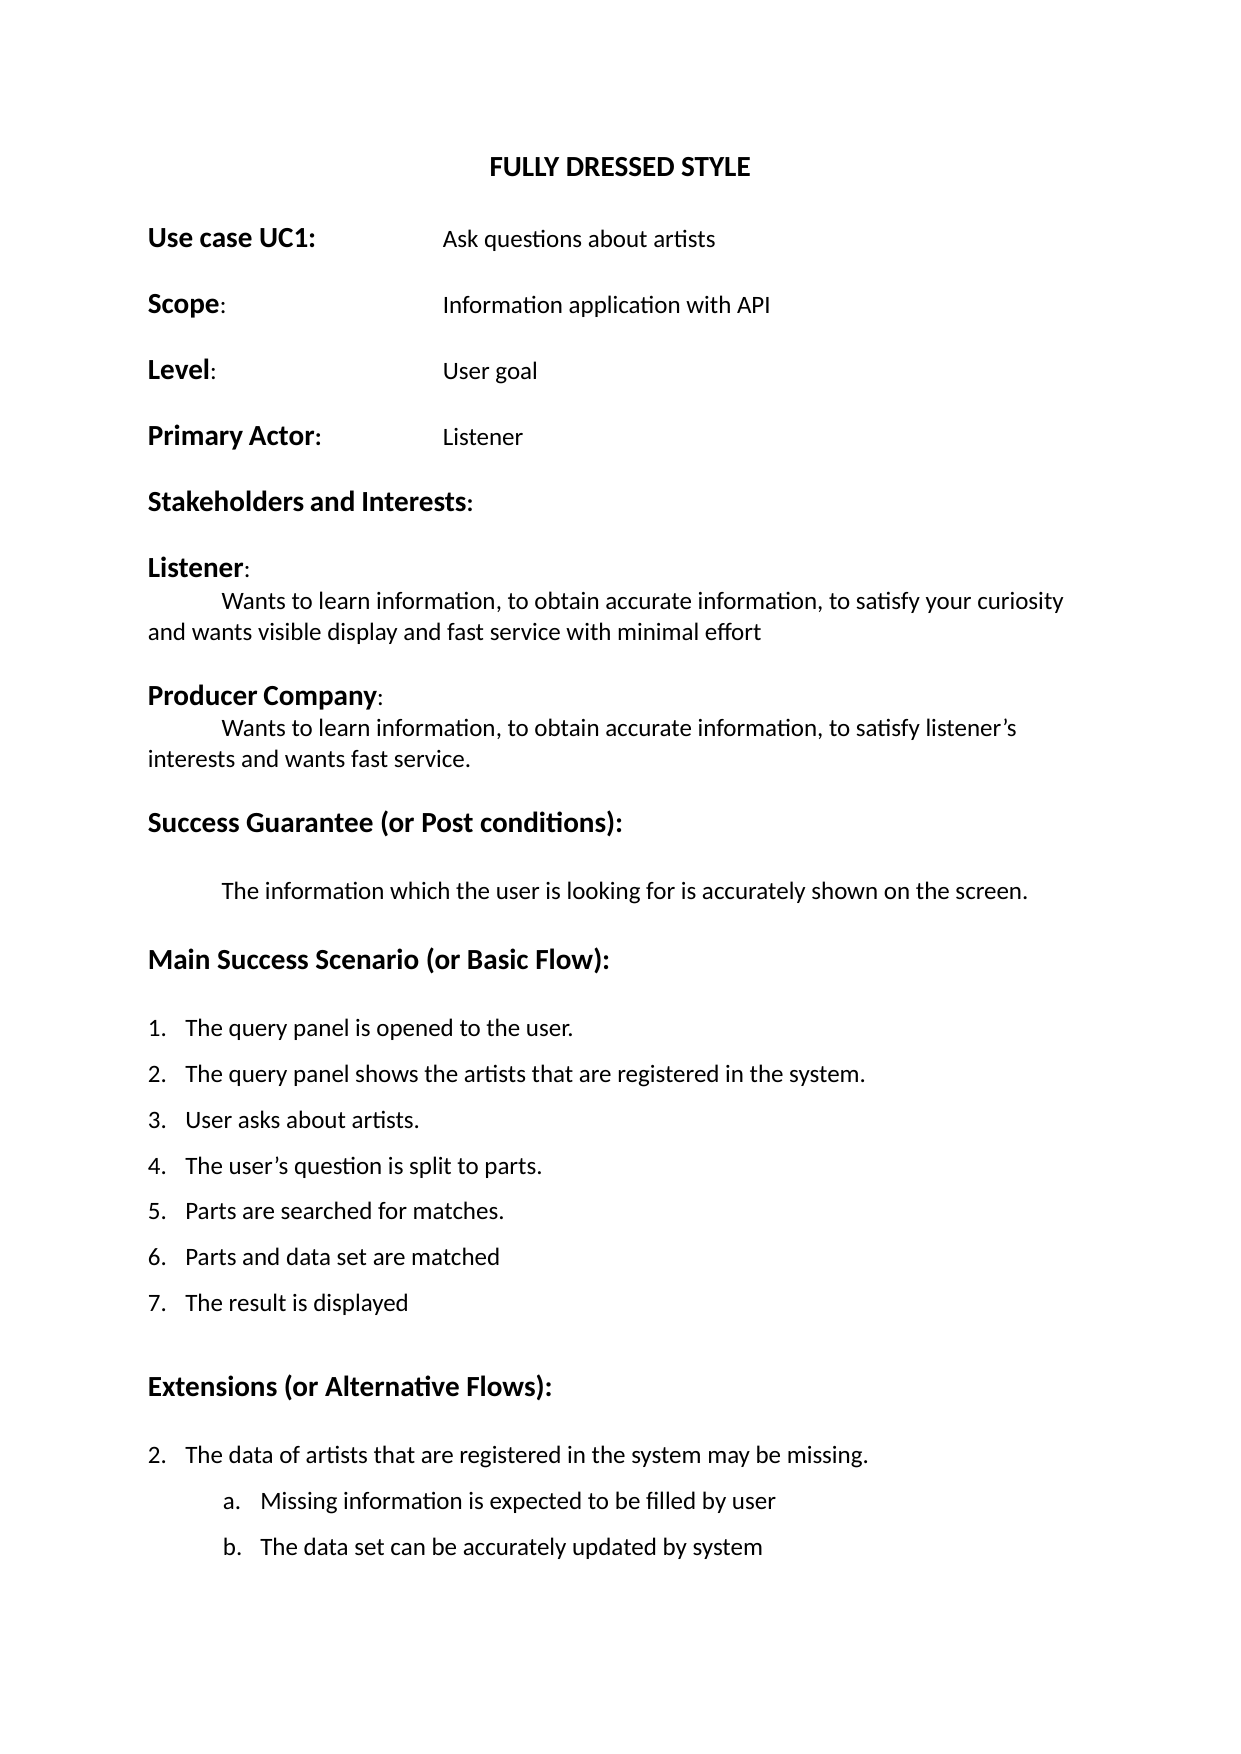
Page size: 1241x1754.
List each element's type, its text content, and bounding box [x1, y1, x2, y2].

list The data set can be accurately updated by system [223, 1531, 1093, 1562]
list The result is displayed [148, 1287, 1093, 1317]
text The information which the user is looking for is accurately shown on the screen. [148, 875, 1093, 906]
text Wants to learn information, to obtain accurate information, to satisfy your curiosity and wants visible display and fast service with minimal effort [148, 585, 1093, 646]
text Use case UC1: Ask questions about artists [148, 219, 1093, 254]
text Primary Actor: Listener [148, 417, 1093, 453]
list The user’s question is split to parts. [148, 1150, 1093, 1180]
text Wants to learn information, to obtain accurate information, to satisfy listener’s interests and wants fast service. [148, 712, 1093, 773]
text Producer Company: [148, 677, 1093, 712]
list Parts and data set are matched [148, 1241, 1093, 1272]
text Stakeholders and Interests: [148, 483, 1093, 519]
list User asks about artists. [148, 1104, 1093, 1134]
list The query panel shows the artists that are registered in the system. [148, 1058, 1093, 1089]
text Success Guarantee (or Post conditions): [148, 804, 1093, 839]
text Listener: [148, 549, 1093, 585]
list Missing information is expected to be filled by user [223, 1485, 1093, 1516]
text Main Success Scenario (or Basic Flow): [148, 941, 1093, 977]
list The data of artists that are registered in the system may be missing. [148, 1439, 1093, 1470]
list Parts are searched for matches. [148, 1196, 1093, 1226]
text Level: User goal [148, 351, 1093, 387]
text Scope: Information application with API [148, 285, 1093, 321]
text Extensions (or Alternative Flows): [148, 1368, 1093, 1404]
list The query panel is opened to the user. [148, 1013, 1093, 1043]
text FULLY DRESSED STYLE [148, 148, 1093, 183]
